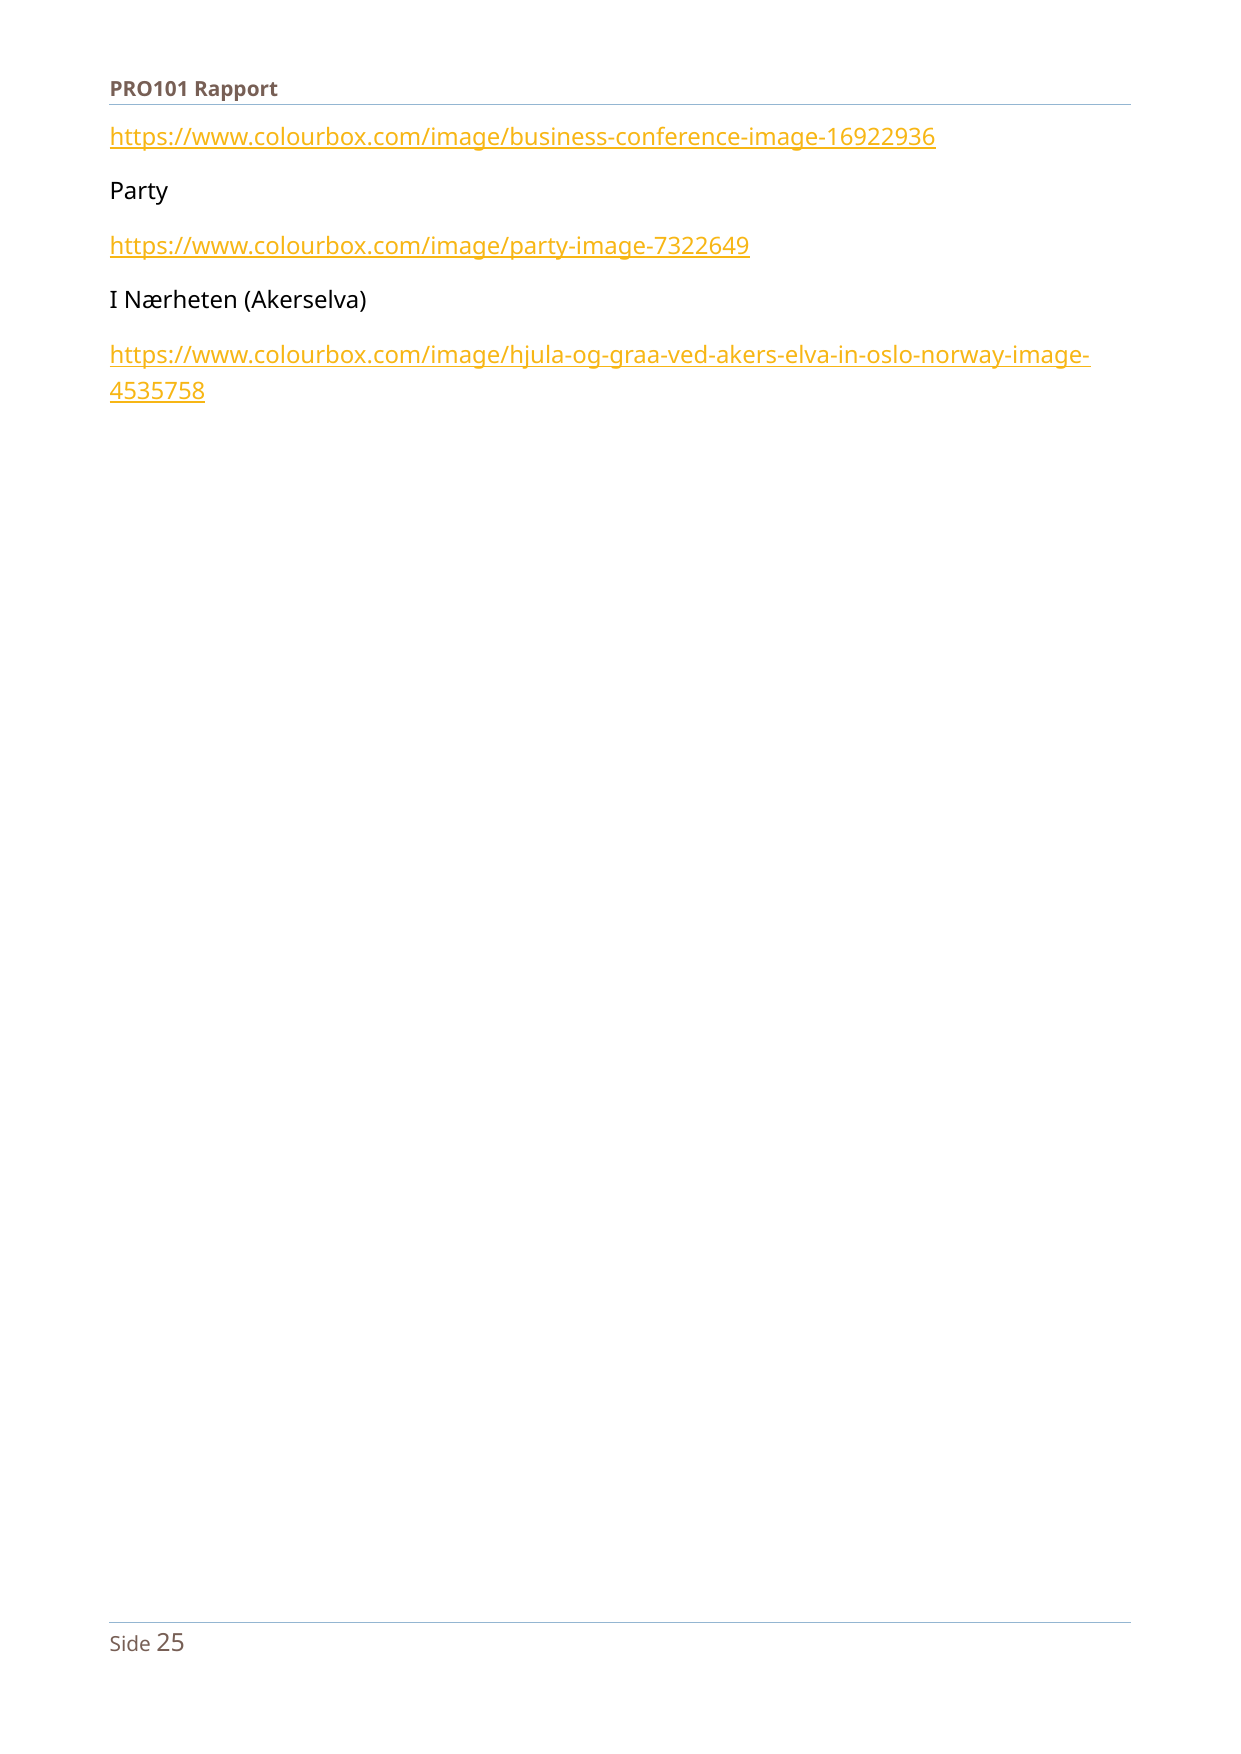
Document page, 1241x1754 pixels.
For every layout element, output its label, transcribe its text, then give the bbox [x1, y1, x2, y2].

text https://www.colourbox.com/image/business-conference-image-16922936 [109, 119, 1131, 152]
text I Nærheten (Akerselva) [109, 283, 1131, 316]
text Party [109, 174, 1131, 207]
text https://www.colourbox.com/image/hjula-og-graa-ved-akers-elva-in-oslo-norway-image-4535758 [109, 338, 1131, 406]
text https://www.colourbox.com/image/party-image-7322649 [109, 229, 1131, 261]
